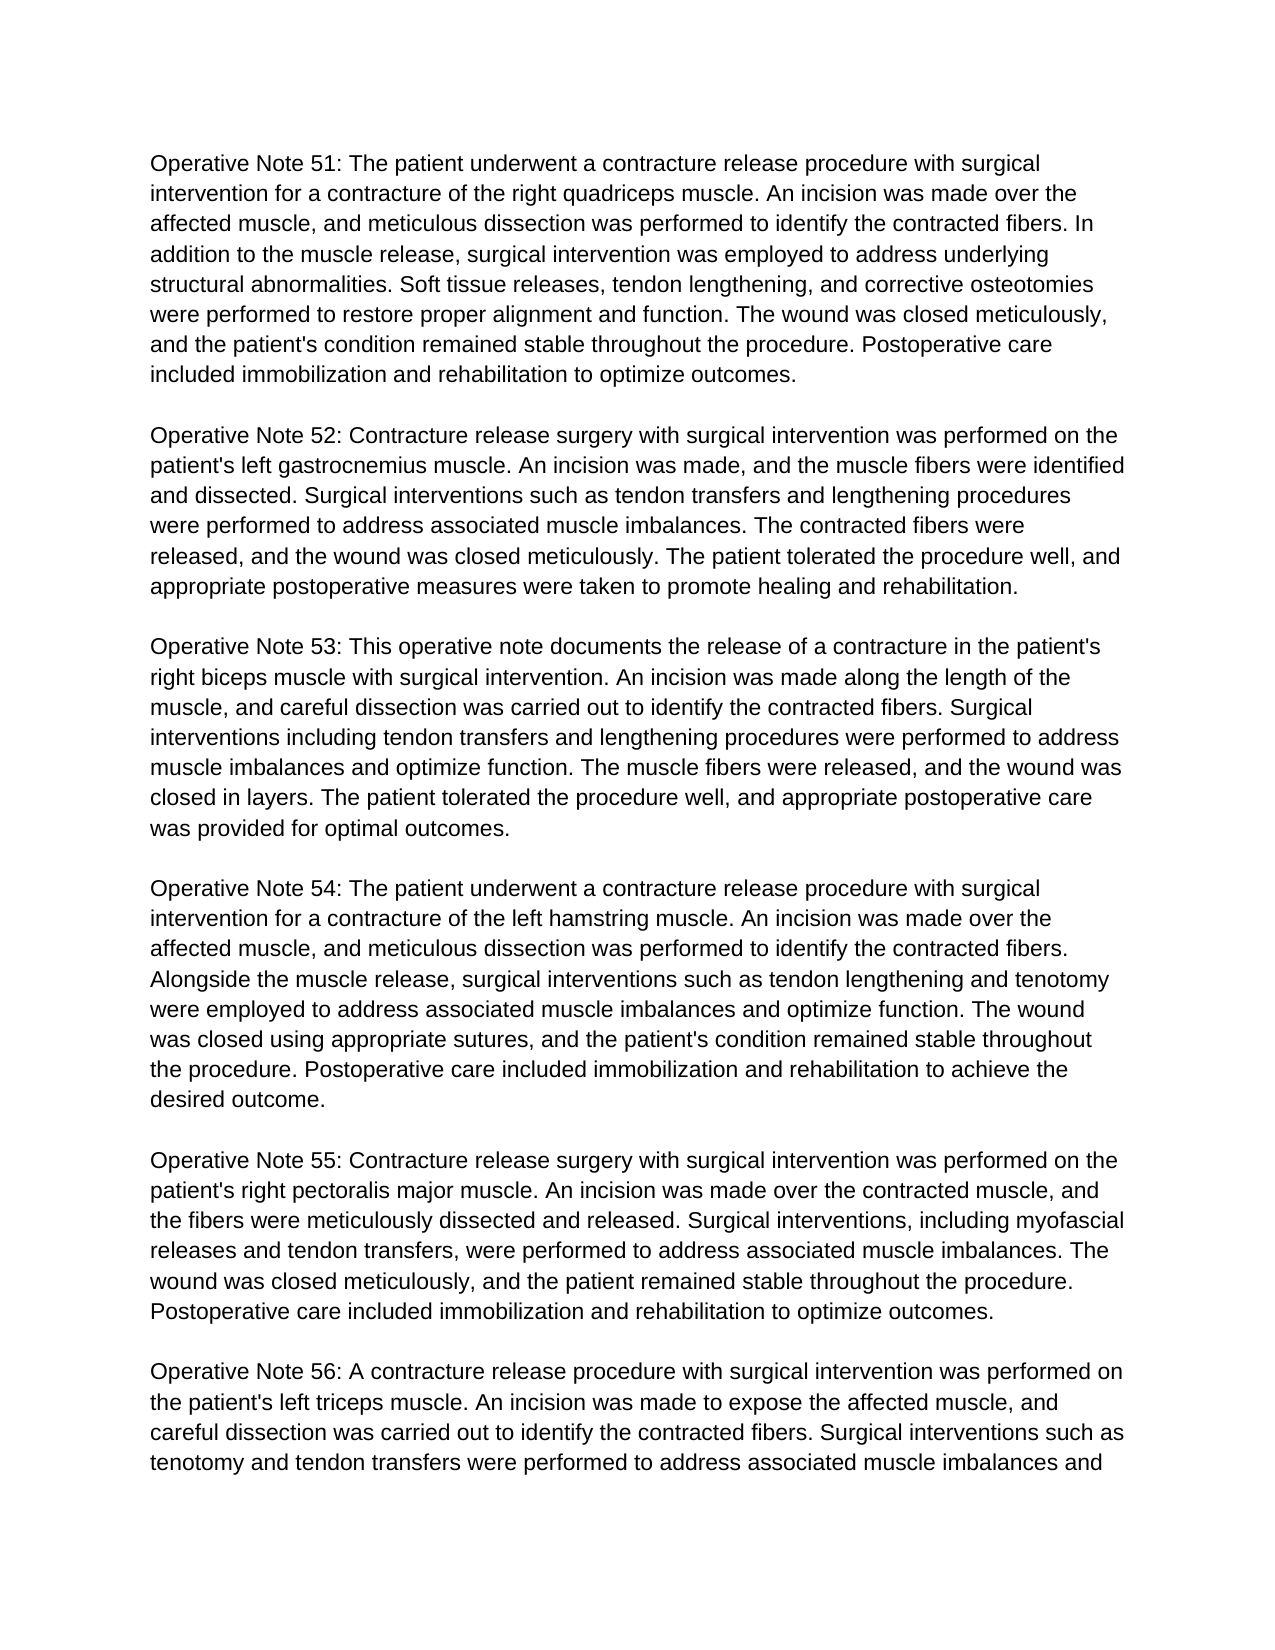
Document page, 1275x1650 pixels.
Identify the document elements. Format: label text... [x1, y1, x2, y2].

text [150, 1358, 1125, 1475]
text Operative Note 53: This operative note documents the release of a contracture in the patient's right biceps muscle with surgical intervention. An incision was made along the length of the muscle, and careful dissection was carried out to identify the contracted fibers. Surgical interventions including tendon transfers and lengthening procedures were performed to address muscle imbalances and optimize function. The muscle fibers were released, and the wound was closed in layers. The patient tolerated the procedure well, and appropriate postoperative care was provided for optimal outcomes. [150, 633, 1125, 841]
text Operative Note 52: Contracture release surgery with surgical intervention was performed on the patient's left gastrocnemius muscle. An incision was made, and the muscle fibers were identified and dissected. Surgical interventions such as tendon transfers and lengthening procedures were performed to address associated muscle imbalances. The contracted fibers were released, and the wound was closed meticulously. The patient tolerated the procedure well, and appropriate postoperative measures were taken to promote healing and rehabilitation. [150, 422, 1125, 599]
text Operative Note 54: The patient underwent a contracture release procedure with surgical intervention for a contracture of the left hamstring muscle. An incision was made over the affected muscle, and meticulous dissection was performed to identify the contracted fibers. Alongside the muscle release, surgical interventions such as tendon lengthening and tenotomy were employed to address associated muscle imbalances and optimize function. The wound was closed using appropriate sutures, and the patient's condition remained stable throughout the procedure. Postoperative care included immobilization and rehabilitation to achieve the desired outcome. [150, 875, 1125, 1113]
text Operative Note 55: Contracture release surgery with surgical intervention was performed on the patient's right pectoralis major muscle. An incision was made over the contracted muscle, and the fibers were meticulously dissected and released. Surgical interventions, including myofascial releases and tendon transfers, were performed to address associated muscle imbalances. The wound was closed meticulously, and the patient remained stable throughout the procedure. Postoperative care included immobilization and rehabilitation to optimize outcomes. [150, 1147, 1125, 1324]
text Operative Note 51: The patient underwent a contracture release procedure with surgical intervention for a contracture of the right quadriceps muscle. An incision was made over the affected muscle, and meticulous dissection was performed to identify the contracted fibers. In addition to the muscle release, surgical intervention was employed to address underlying structural abnormalities. Soft tissue releases, tendon lengthening, and corrective osteotomies were performed to restore proper alignment and function. The wound was closed meticulously, and the patient's condition remained stable throughout the procedure. Postoperative care included immobilization and rehabilitation to optimize outcomes. [150, 150, 1125, 388]
